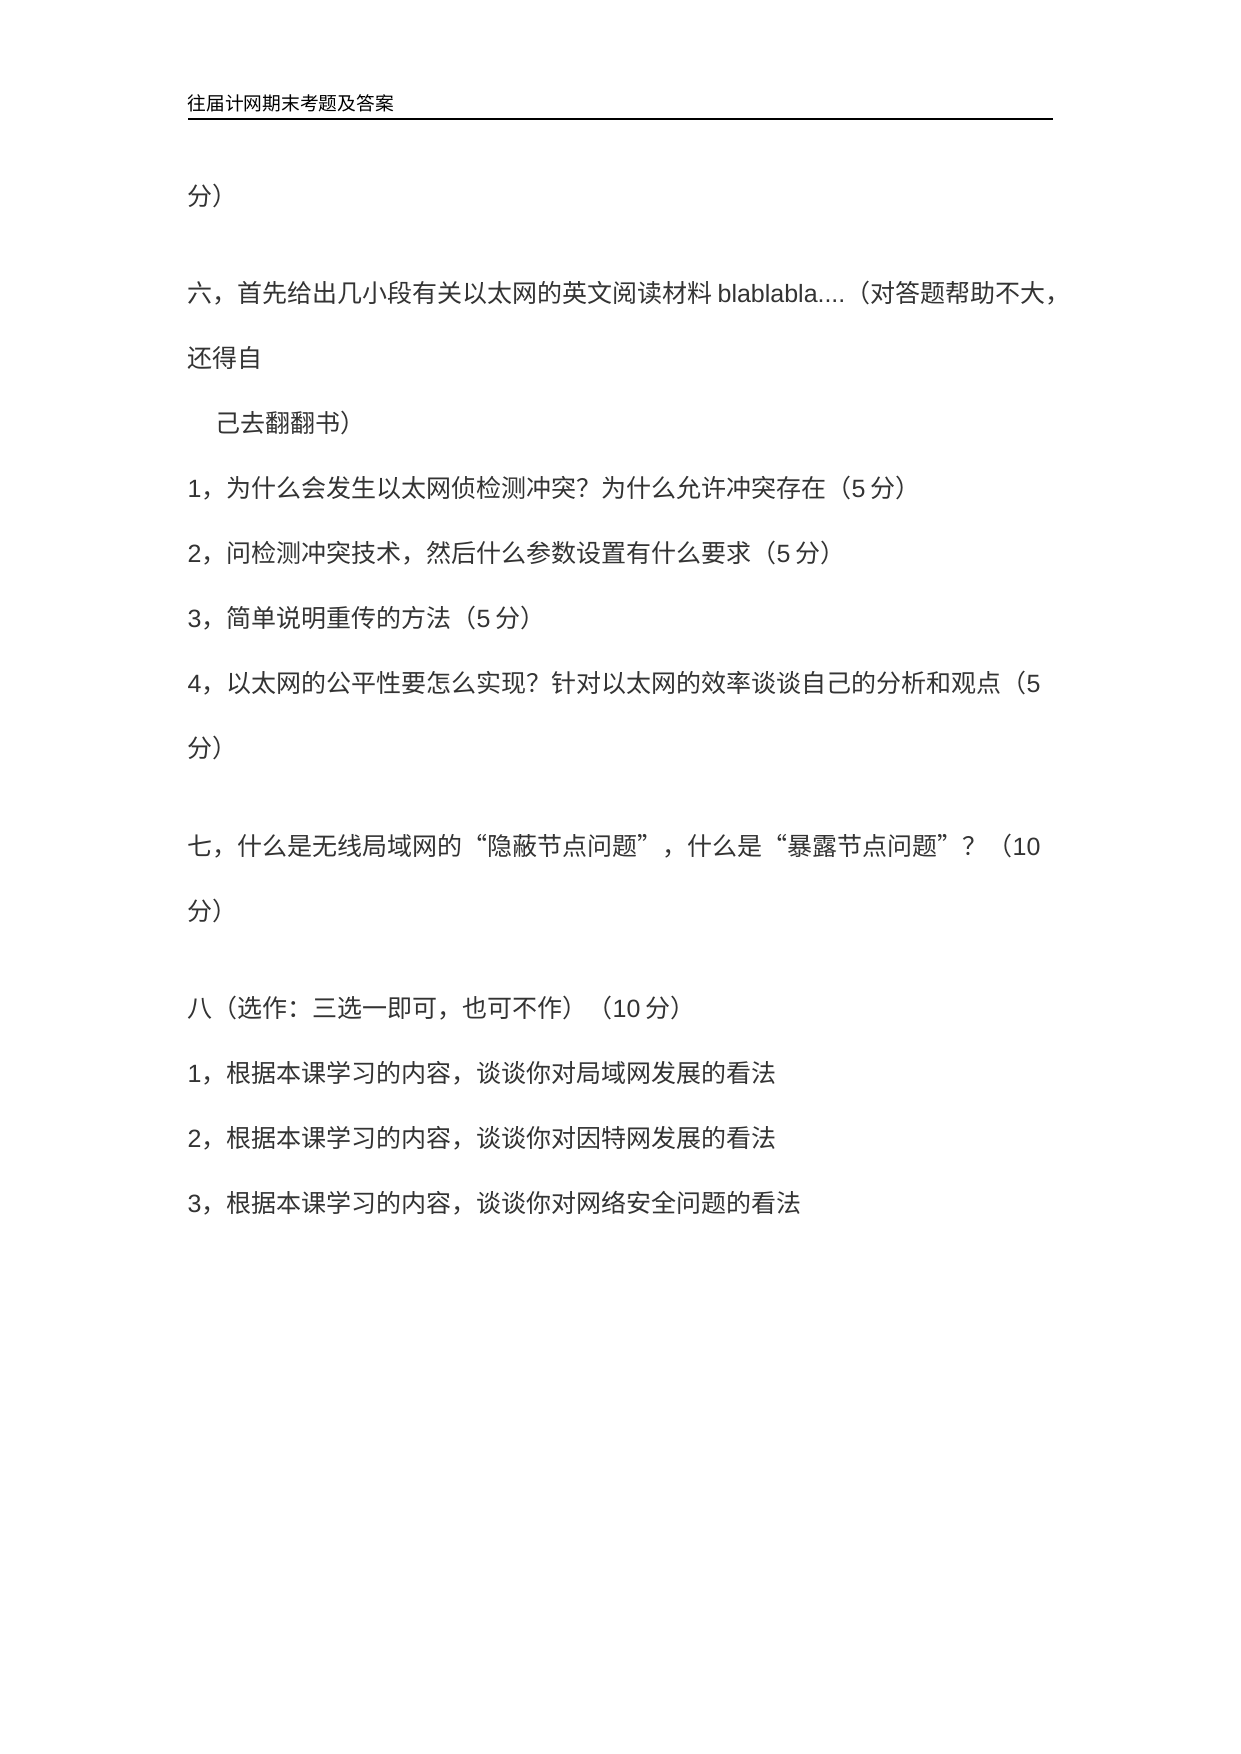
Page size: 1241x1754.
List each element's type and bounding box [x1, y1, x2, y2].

text [187, 162, 1053, 1234]
